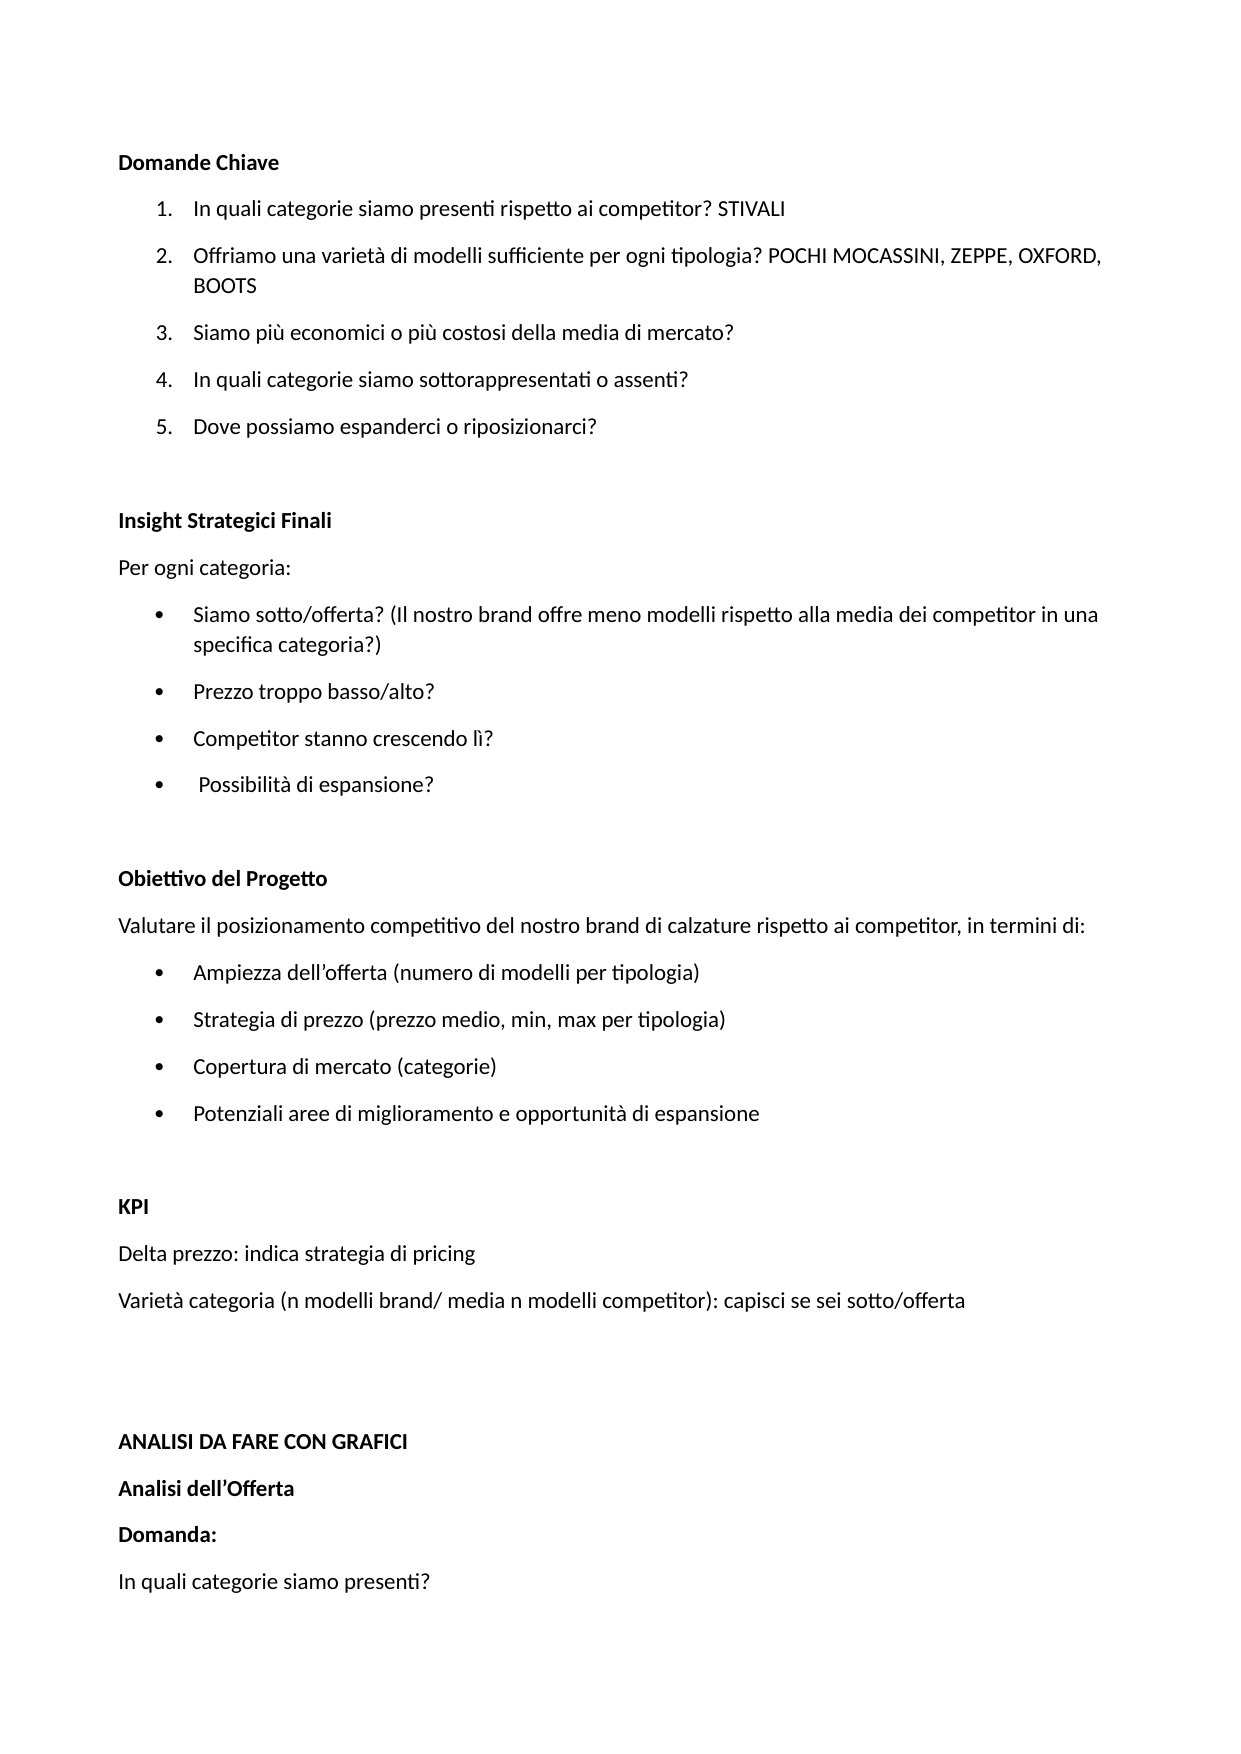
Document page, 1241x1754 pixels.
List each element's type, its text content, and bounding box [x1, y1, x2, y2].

list Siamo più economici o più costosi della media di mercato? [156, 318, 1122, 346]
list Ampiezza dell’offerta (numero di modelli per tipologia) [156, 958, 1122, 986]
text Per ogni categoria: [118, 553, 1122, 581]
list Strategia di prezzo (prezzo medio, min, max per tipologia) [156, 1005, 1122, 1033]
list Possibilità di espansione? [156, 771, 1122, 798]
list Copertura di mercato (categorie) [156, 1052, 1122, 1080]
text Varietà categoria (n modelli brand/ media n modelli competitor): capisci se sei sotto/offerta [118, 1286, 1122, 1314]
text ANALISI DA FARE CON GRAFICI [118, 1427, 1122, 1455]
list Siamo sotto/offerta? (Il nostro brand offre meno modelli rispetto alla media dei competitor in una specifica categoria?) [156, 600, 1122, 658]
text Domande Chiave [118, 148, 1122, 176]
text KPI [118, 1192, 1122, 1220]
list Competitor stanno crescendo lì? [156, 724, 1122, 752]
text Valutare il posizionamento competitivo del nostro brand di calzature rispetto ai competitor, in termini di: [118, 911, 1122, 939]
text Analisi dell’Offerta [118, 1474, 1122, 1502]
list Offriamo una varietà di modelli sufficiente per ogni tipologia? POCHI MOCASSINI, ZEPPE, OXFORD, BOOTS [156, 241, 1122, 299]
list In quali categorie siamo presenti rispetto ai competitor? STIVALI [156, 194, 1122, 222]
list Dove possiamo espanderci o riposizionarci? [156, 412, 1122, 440]
list Prezzo troppo basso/alto? [156, 677, 1122, 705]
text Obiettivo del Progetto [118, 864, 1122, 892]
text Delta prezzo: indica strategia di pricing [118, 1239, 1122, 1267]
list In quali categorie siamo sottorappresentati o assenti? [156, 365, 1122, 393]
list Potenziali aree di miglioramento e opportunità di espansione [156, 1099, 1122, 1127]
text Domanda: [118, 1521, 1122, 1548]
text Insight Strategici Finali [118, 506, 1122, 534]
text In quali categorie siamo presenti? [118, 1567, 1122, 1595]
